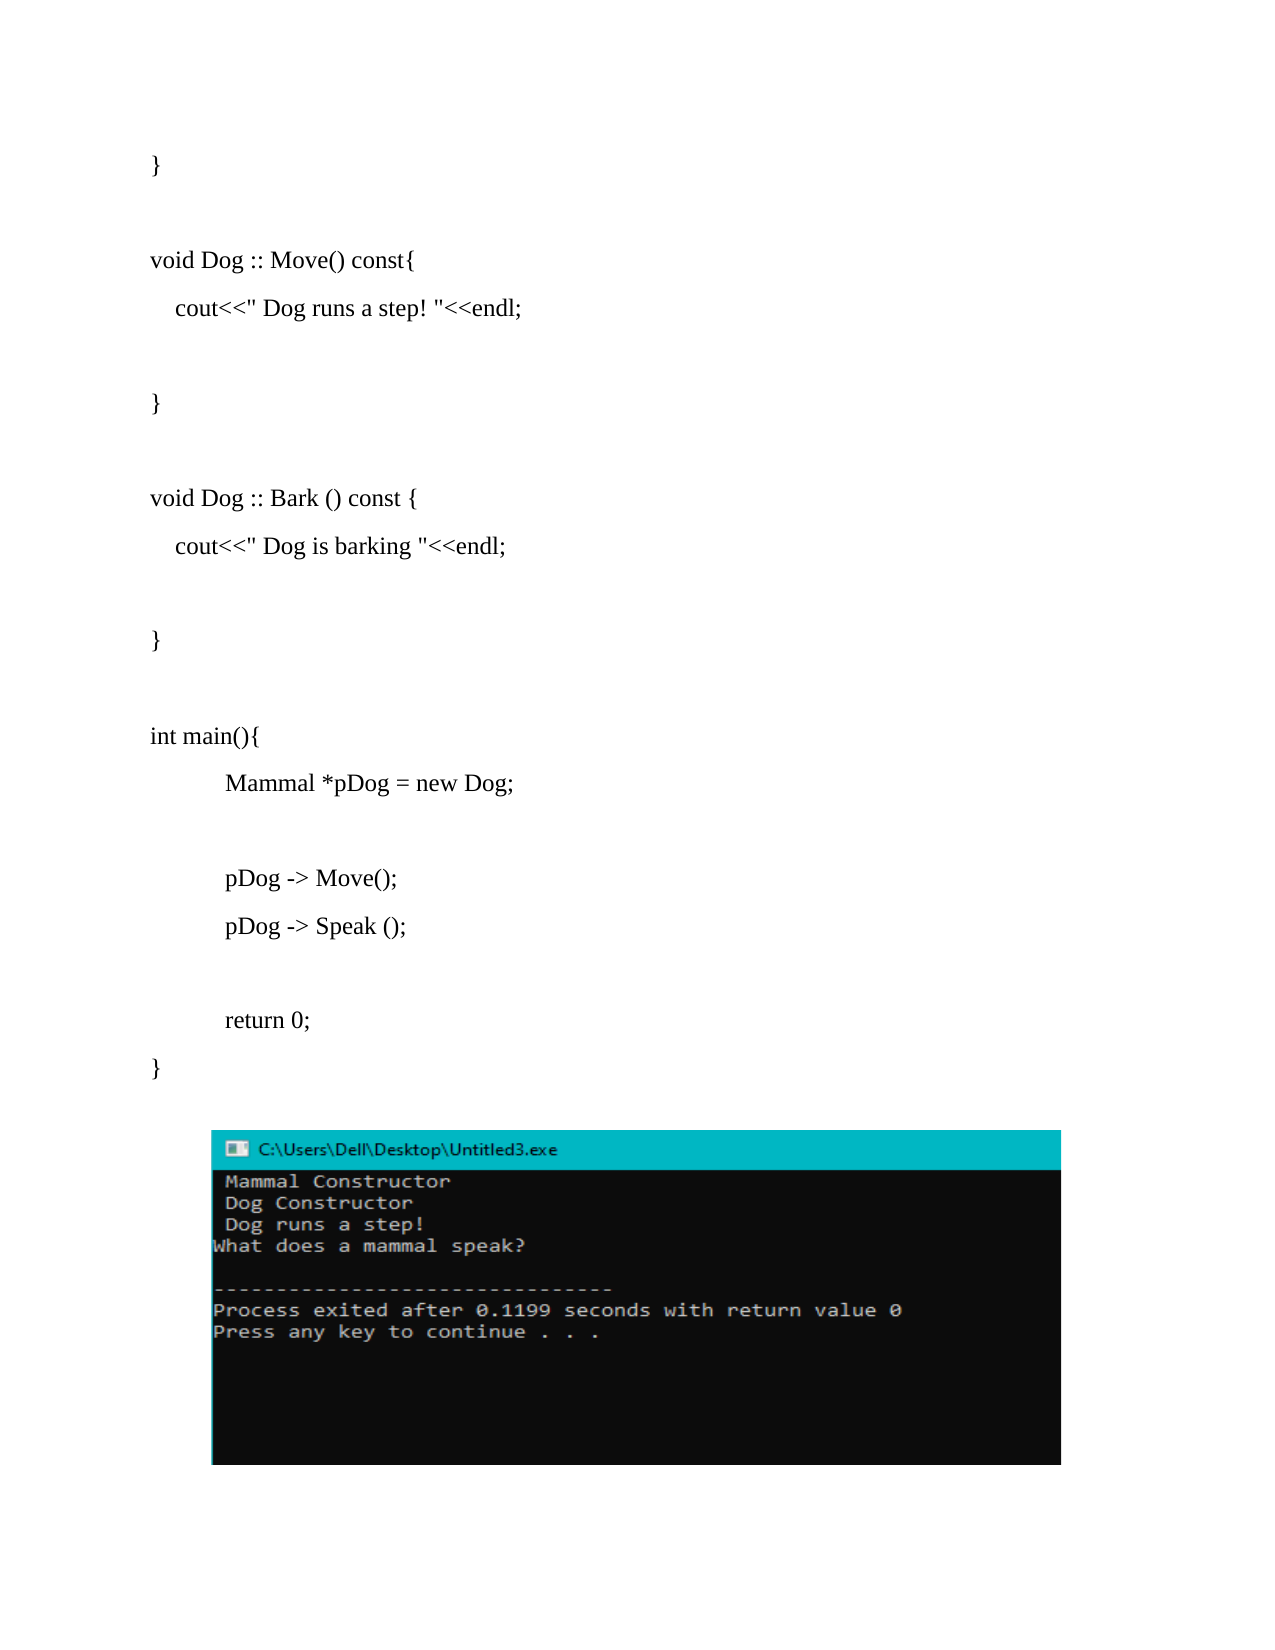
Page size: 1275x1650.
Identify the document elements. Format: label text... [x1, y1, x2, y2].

text void Dog :: Bark () const { [150, 483, 1125, 512]
text } [150, 625, 1125, 654]
picture [211, 1130, 1061, 1465]
text cout<<" Dog runs a step! "<<endl; [150, 293, 1125, 322]
text int main(){ [150, 721, 1125, 749]
text pDog -> Speak (); [150, 911, 1125, 940]
text void Dog :: Move() const{ [150, 245, 1125, 274]
text cout<<" Dog is barking "<<endl; [150, 531, 1125, 559]
text } [150, 150, 1125, 179]
text } [150, 388, 1125, 416]
text pDog -> Move(); [150, 863, 1125, 892]
text return 0; [150, 1006, 1125, 1034]
text Mammal *pDog = new Dog; [150, 768, 1125, 797]
text } [150, 1053, 1125, 1082]
